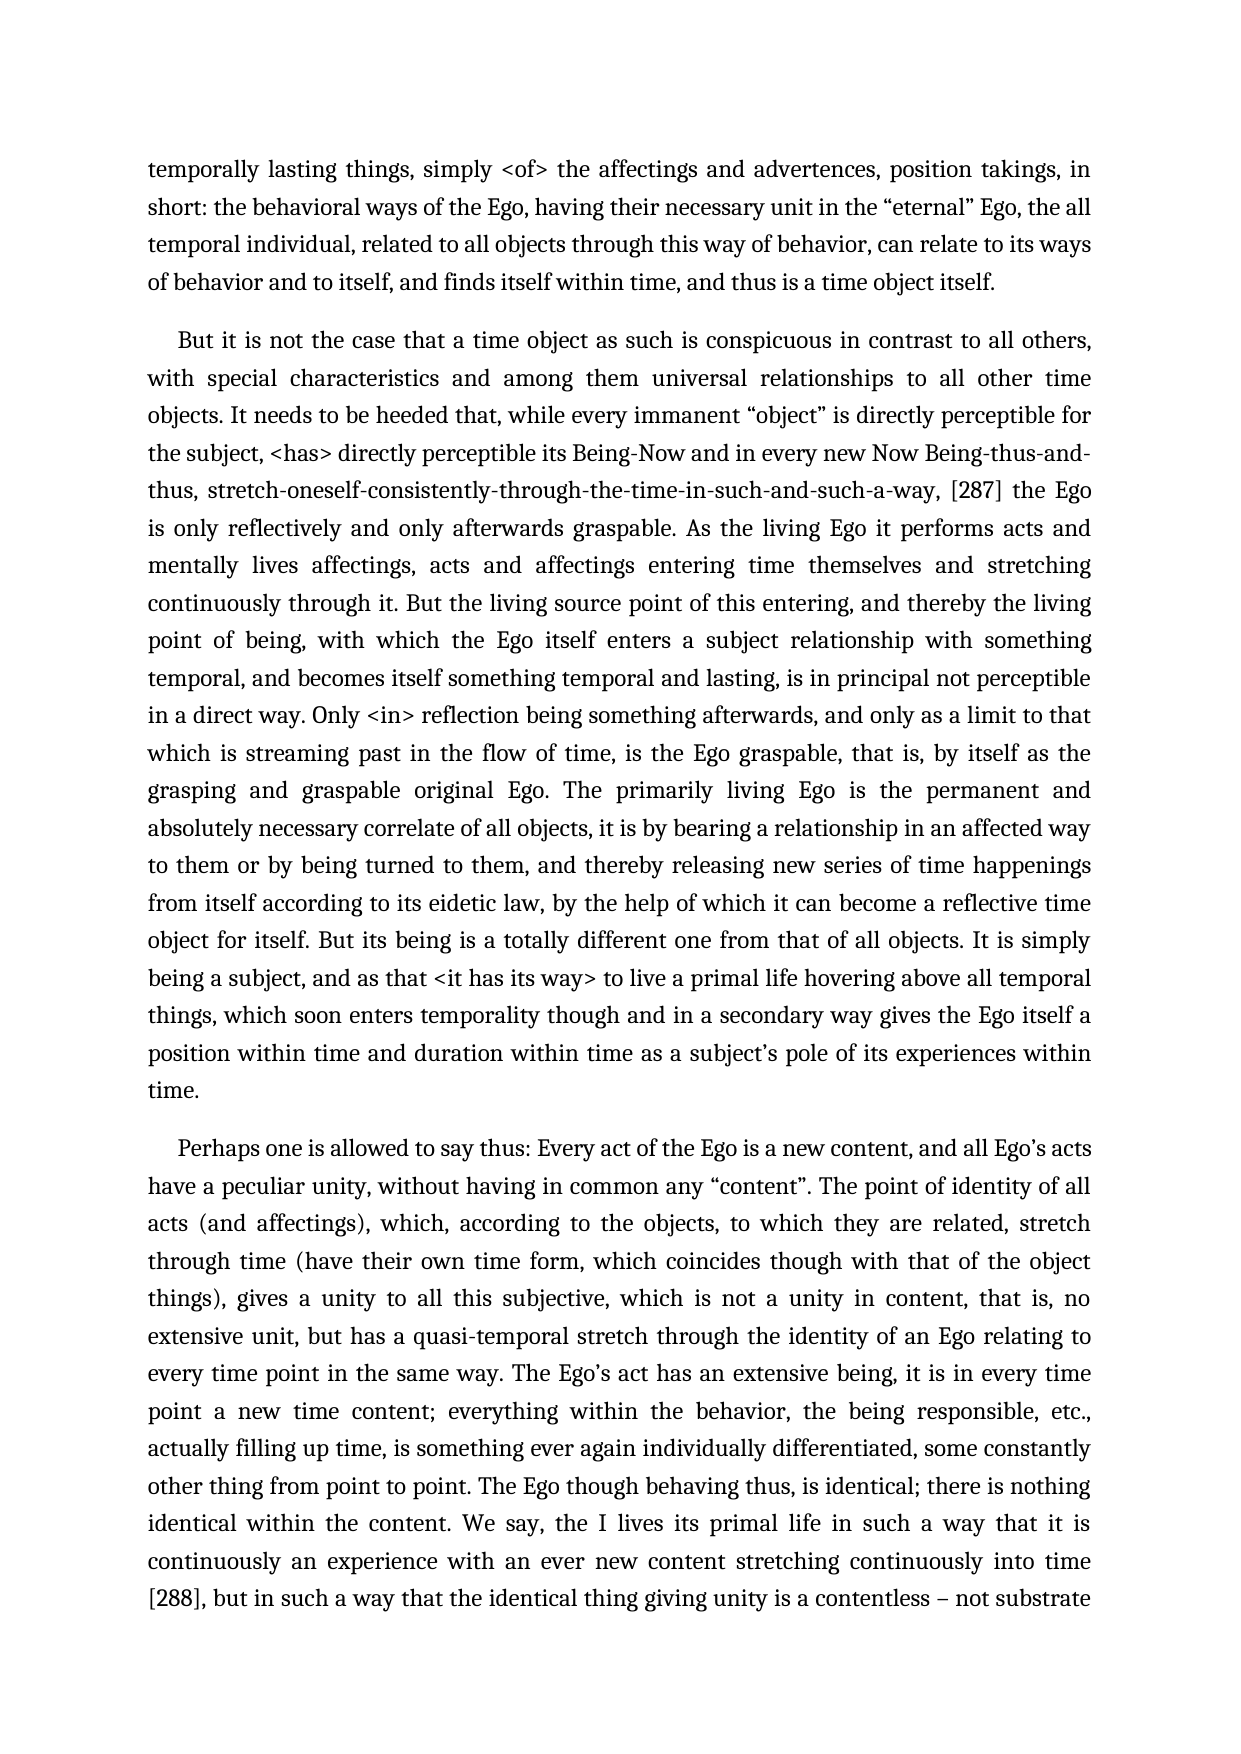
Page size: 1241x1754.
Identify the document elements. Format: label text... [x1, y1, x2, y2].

text But it is not the case that a time object as such is conspicuous in contrast to all others, with special characteristics and among them universal relationships to all other time objects. It needs to be heeded that, while every immanent “object” is directly perceptible for the subject, <has> directly perceptible its Being-Now and in every new Now Being-thus-and-thus, stretch-oneself-consistently-through-the-time-in-such-and-such-a-way, [287] the Ego is only reflectively and only afterwards graspable. As the living Ego it performs acts and mentally lives affectings, acts and affectings entering time themselves and stretching continuously through it. But the living source point of this entering, and thereby the living point of being, with which the Ego itself enters a subject relationship with something temporal, and becomes itself something temporal and lasting, is in principal not perceptible in a direct way. Only <in> reflection being something afterwards, and only as a limit to that which is streaming past in the flow of time, is the Ego graspable, that is, by itself as the grasping and graspable original Ego. The primarily living Ego is the permanent and absolutely necessary correlate of all objects, it is by bearing a relationship in an affected way to them or by being turned to them, and thereby releasing new series of time happenings from itself according to its eidetic law, by the help of which it can become a reflective time object for itself. But its being is a totally different one from that of all objects. It is simply being a subject, and as that <it has its way> to live a primal life hovering above all temporal things, which soon enters temporality though and in a secondary way gives the Ego itself a position within time and duration within time as a subject’s pole of its experiences within time. [148, 318, 1093, 1106]
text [148, 1127, 1093, 1614]
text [148, 148, 1093, 298]
